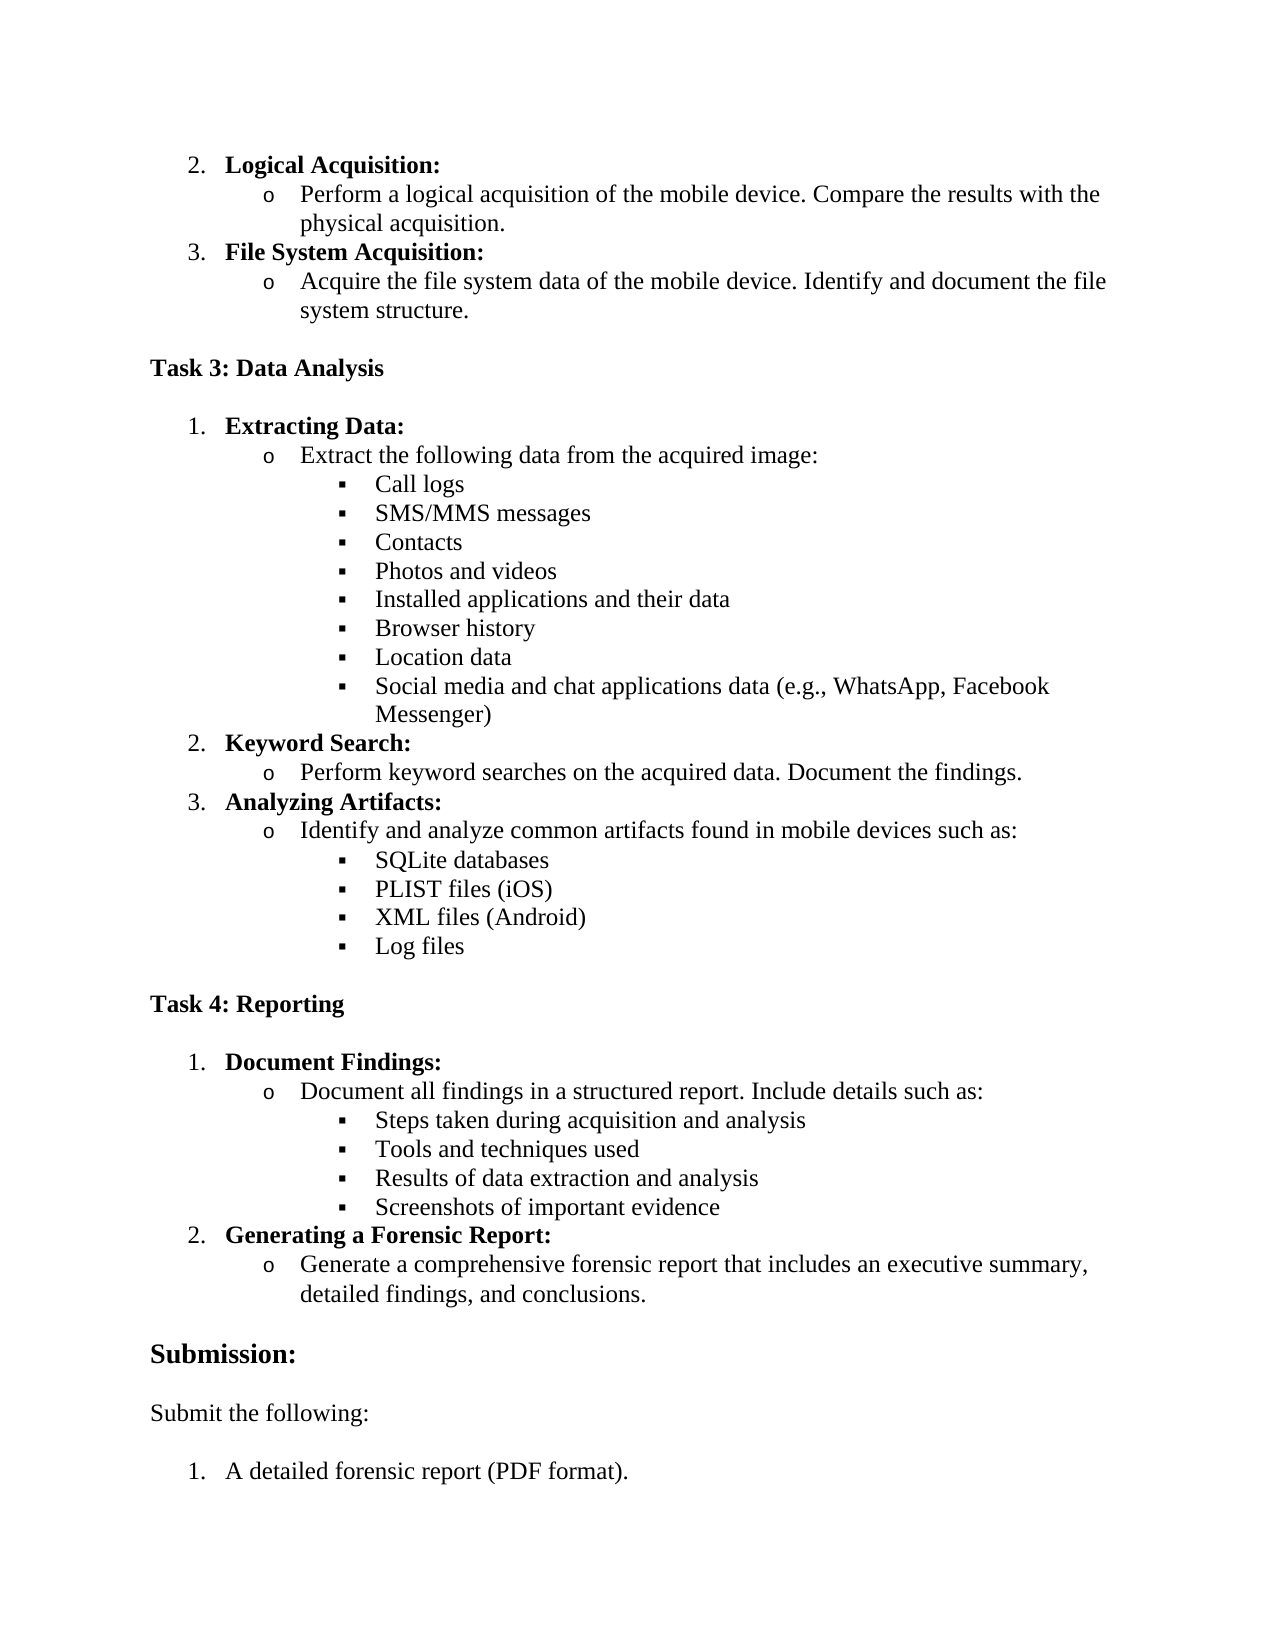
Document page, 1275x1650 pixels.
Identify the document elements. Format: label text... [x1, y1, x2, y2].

list Tools and techniques used [337, 1134, 1125, 1163]
list Acquire the file system data of the mobile device. Identify and document the file system structure. [262, 266, 1125, 324]
list Generating a Forensic Report: [187, 1220, 1125, 1249]
list Installed applications and their data [337, 584, 1125, 613]
list Contacts [337, 527, 1125, 556]
list Perform a logical acquisition of the mobile device. Compare the results with the physical acquisition. [262, 179, 1125, 237]
list PLIST files (iOS) [337, 874, 1125, 902]
list Location data [337, 642, 1125, 671]
list SMS/MMS messages [337, 498, 1125, 527]
list Steps taken during acquisition and analysis [337, 1105, 1125, 1134]
list XML files (Android) [337, 902, 1125, 931]
list Document Findings: [187, 1047, 1125, 1076]
list Document all findings in a structured report. Include details such as: [262, 1076, 1125, 1105]
list Results of data extraction and analysis [337, 1163, 1125, 1192]
text Submission: [150, 1337, 1125, 1369]
list Social media and chat applications data (e.g., WhatsApp, Facebook Messenger) [337, 671, 1125, 728]
list Logical Acquisition: [187, 150, 1125, 179]
text Task 4: Reporting [150, 989, 1125, 1018]
list Keyword Search: [187, 728, 1125, 757]
list Analyzing Artifacts: [187, 787, 1125, 815]
list SQLite databases [337, 845, 1125, 874]
text Submit the following: [150, 1398, 1125, 1427]
list File System Acquisition: [187, 237, 1125, 266]
list Generate a comprehensive forensic report that includes an executive summary, detailed findings, and conclusions. [262, 1249, 1125, 1307]
list A detailed forensic report (PDF format). [187, 1456, 1125, 1485]
list Call logs [337, 469, 1125, 498]
text Task 3: Data Analysis [150, 353, 1125, 382]
list Photos and videos [337, 556, 1125, 584]
list Log files [337, 931, 1125, 960]
list Browser history [337, 613, 1125, 642]
list Extract the following data from the acquired image: [262, 440, 1125, 469]
list Extracting Data: [187, 411, 1125, 440]
list Screenshots of important evidence [337, 1192, 1125, 1220]
list Identify and analyze common artifacts found in mobile devices such as: [262, 815, 1125, 845]
list Perform keyword searches on the acquired data. Document the findings. [262, 757, 1125, 787]
